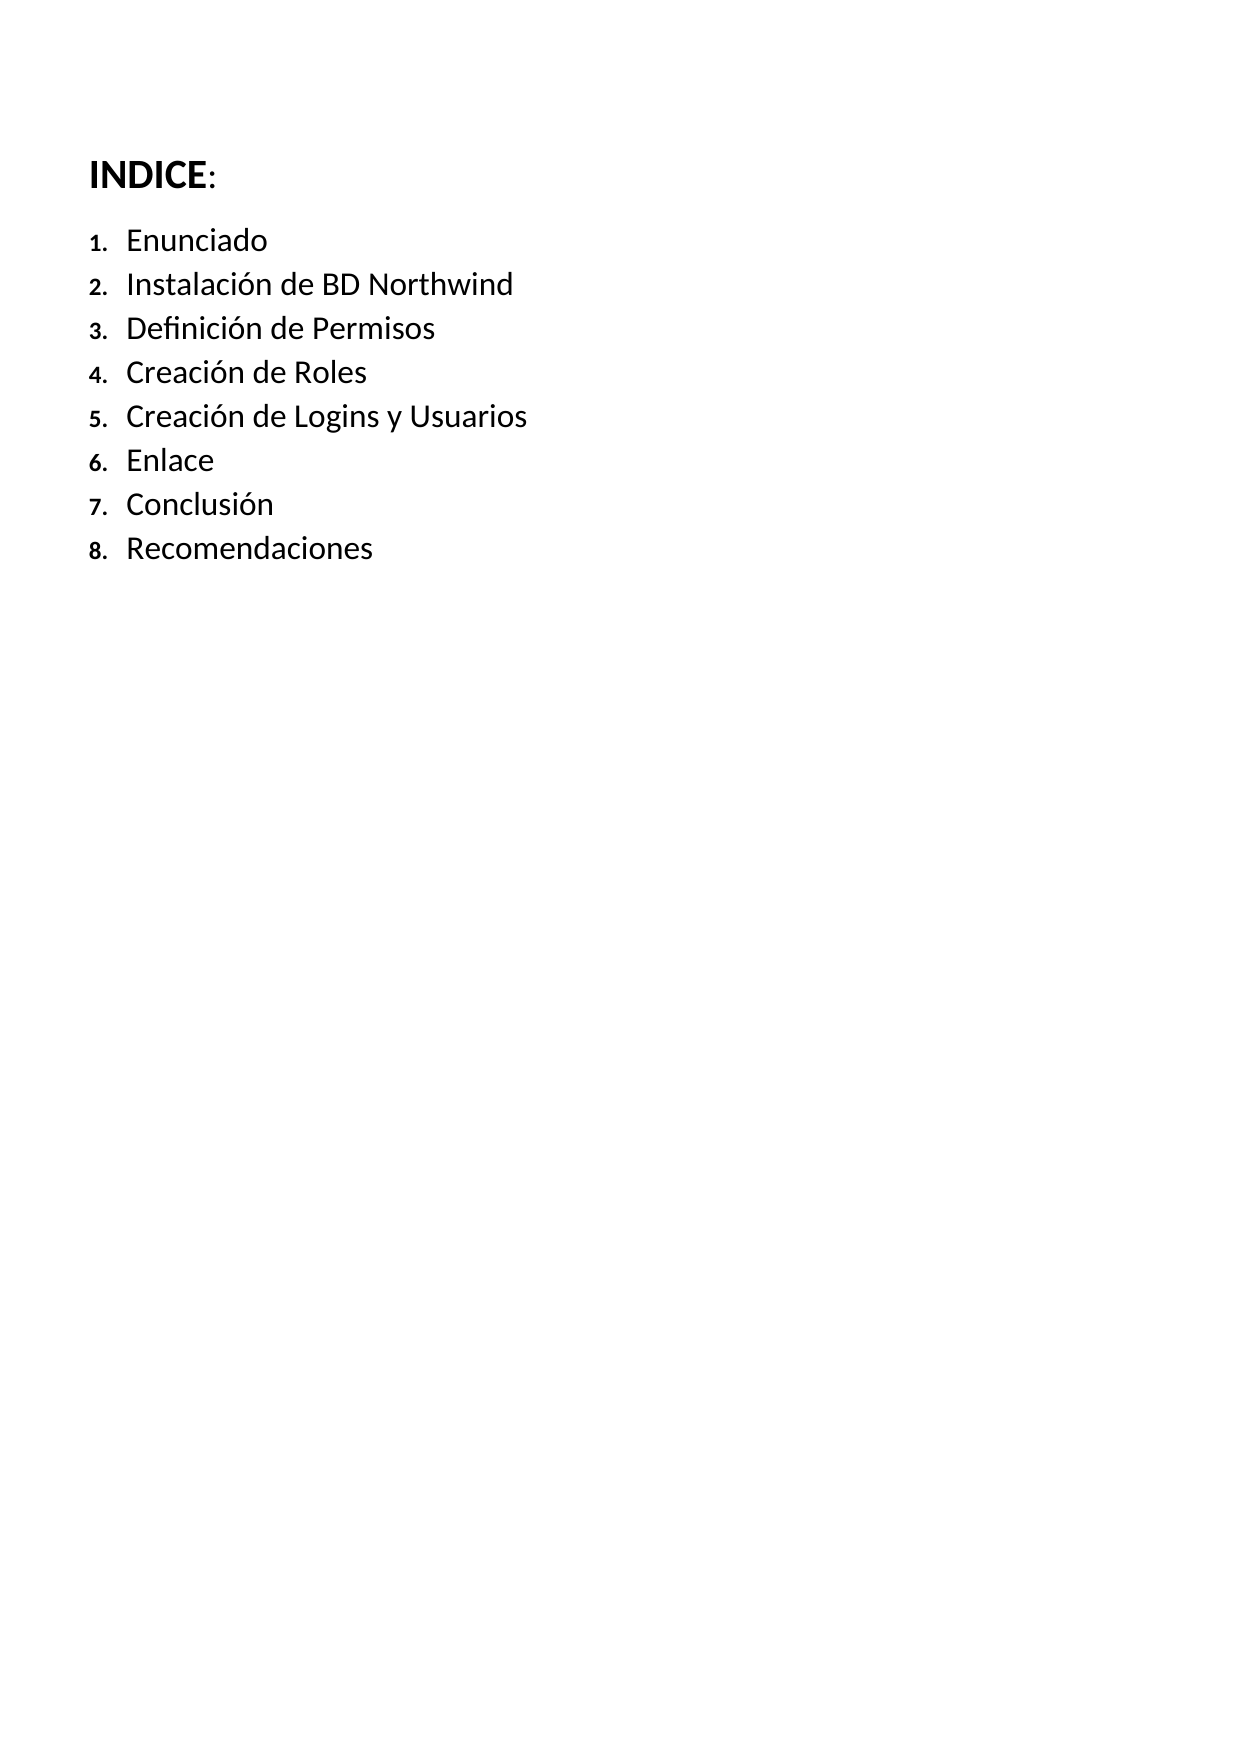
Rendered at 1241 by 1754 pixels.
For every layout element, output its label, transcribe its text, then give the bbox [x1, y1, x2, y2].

list Instalación de BD Northwind [89, 263, 1152, 304]
list Creación de Logins y Usuarios [89, 395, 1152, 436]
list Enlace [89, 439, 1152, 480]
list Creación de Roles [89, 351, 1152, 392]
list Definición de Permisos [89, 307, 1152, 348]
list Enunciado [89, 219, 1152, 260]
list Conclusión [89, 483, 1152, 524]
list Recomendaciones [89, 527, 1152, 568]
text INDICE: [89, 148, 1152, 198]
